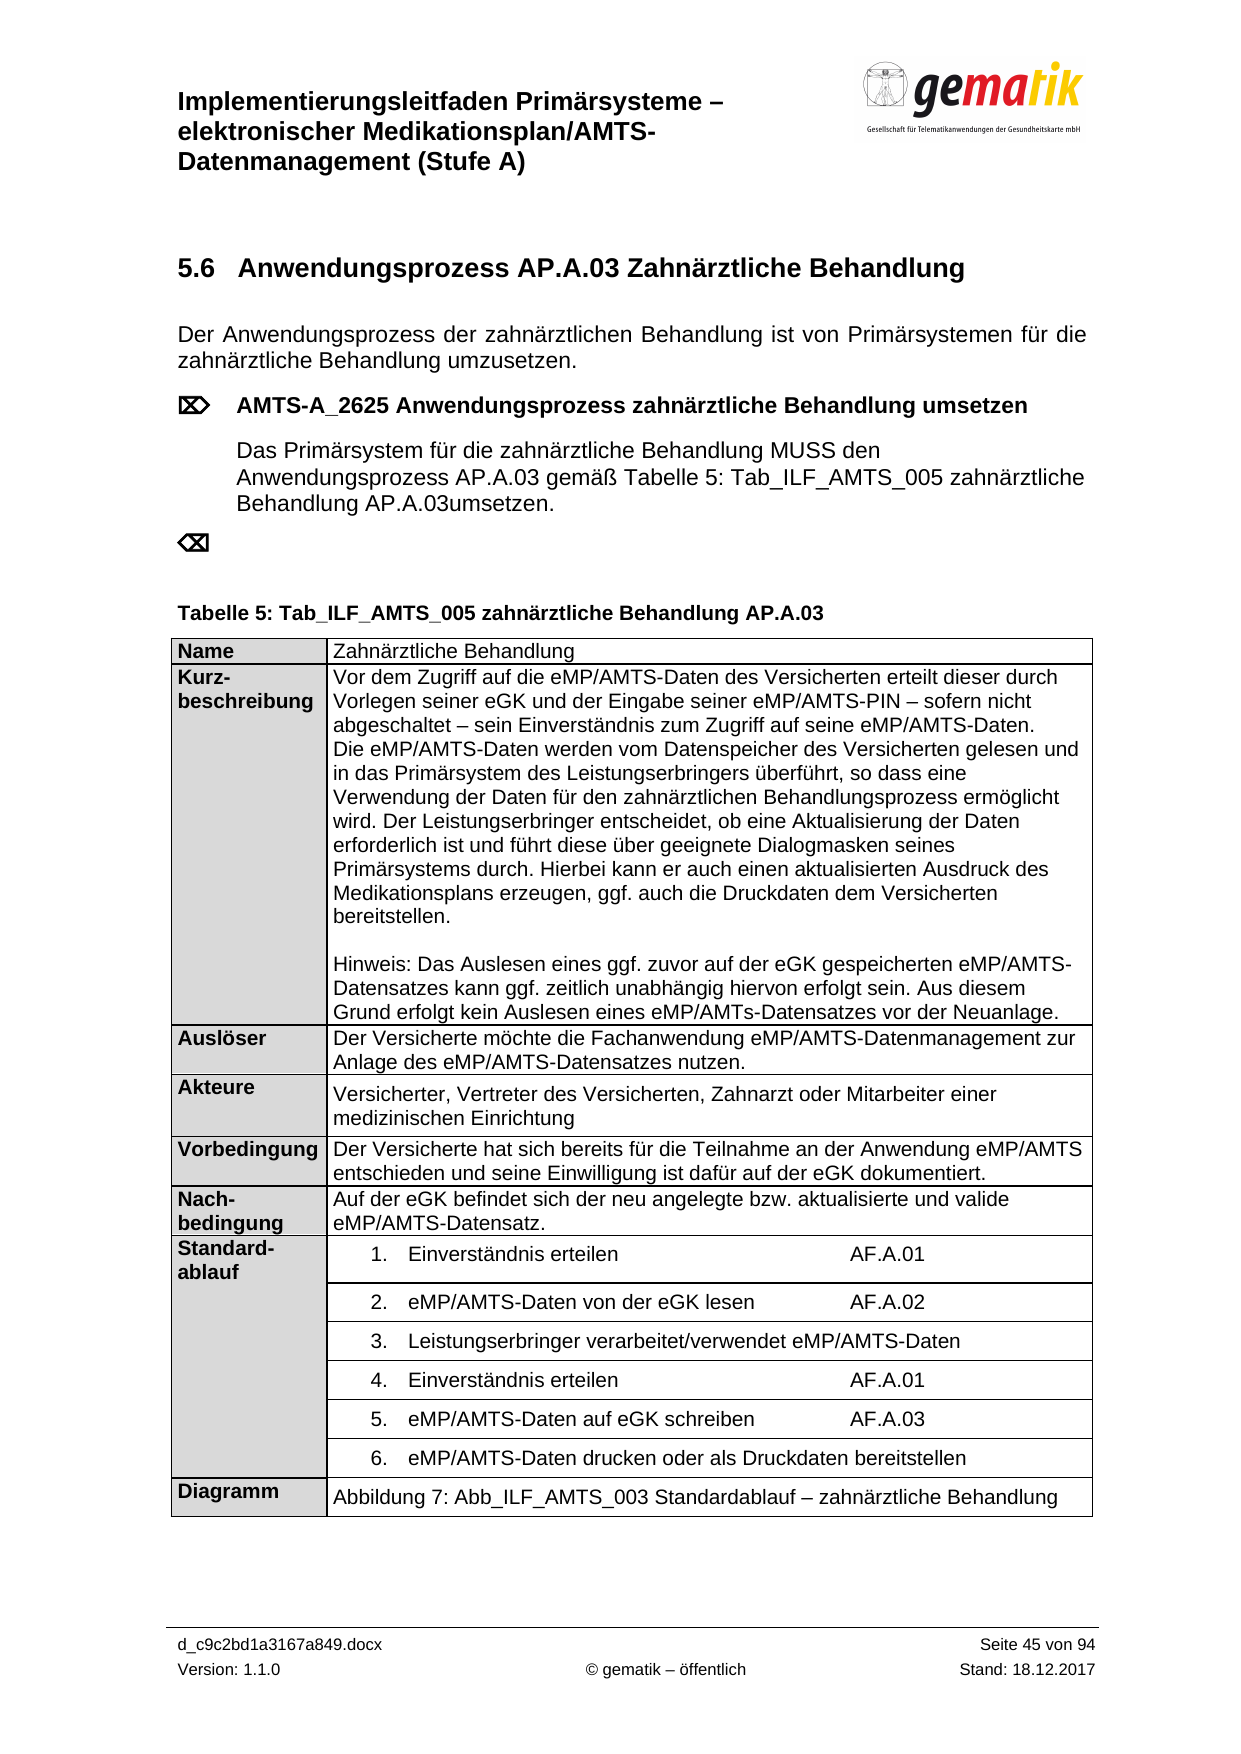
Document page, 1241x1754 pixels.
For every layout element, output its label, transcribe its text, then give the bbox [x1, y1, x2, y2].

table_cell 5. eMP/AMTS-Daten auf eGK schreiben AF.A.03 [328, 1400, 1092, 1438]
picture [854, 56, 1086, 143]
table_cell Auslöser [172, 1026, 326, 1073]
text AMTS-A_2625 Anwendungsprozess zahnärztliche Behandlung umsetzen [177, 392, 1087, 419]
table_cell 3. Leistungserbringer verarbeitet/verwendet eMP/AMTS-Daten [328, 1322, 1092, 1360]
table_cell Akteure [172, 1075, 326, 1136]
table_cell 2. eMP/AMTS-Daten von der eGK lesen AF.A.02 [328, 1284, 1092, 1321]
text Tabelle 5: Tab_ILF_AMTS_005 zahnärztliche Behandlung AP.A.03 [177, 601, 1087, 625]
table_cell Vorbedingung [172, 1137, 326, 1185]
table_cell Diagramm [172, 1479, 326, 1516]
text Der Anwendungsprozess der zahnärztlichen Behandlung ist von Primärsystemen für die zahnärztliche Behandlung umzusetzen. [177, 321, 1087, 373]
table_cell Der Versicherte hat sich bereits für die Teilnahme an der Anwendung eMP/AMTS entschieden und seine Einwilligung ist dafür auf der eGK dokumentiert. [328, 1137, 1092, 1185]
table_header Zahnärztliche Behandlung [328, 639, 1092, 663]
table_cell Nach-bedingung [172, 1187, 326, 1234]
table_cell 4. Einverständnis erteilen AF.A.01 [328, 1361, 1092, 1399]
table_cell Versicherter, Vertreter des Versicherten, Zahnarzt oder Mitarbeiter einer medizinischen Einrichtung [328, 1075, 1092, 1136]
text Das Primärsystem für die zahnärztliche Behandlung MUSS den Anwendungsprozess AP.A.03 gemäß Tabelle 5: Tab_ILF_AMTS_005 zahnärztliche Behandlung AP.A.03umsetzen. [236, 437, 1087, 516]
table_cell Auf der eGK befindet sich der neu angelegte bzw. aktualisierte und valide eMP/AMTS-Datensatz. [328, 1187, 1092, 1234]
table_cell Der Versicherte möchte die Fachanwendung eMP/AMTS-Datenmanagement zur Anlage des eMP/AMTS-Datensatzes nutzen. [328, 1026, 1092, 1073]
table_cell Vor dem Zugriff auf die eMP/AMTS-Daten des Versicherten erteilt dieser durch Vorlegen seiner eGK und der Eingabe seiner eMP/AMTS-PIN – sofern nicht abgeschaltet – sein Einverständnis zum Zugriff auf seine eMP/AMTS-Daten. Die eMP/AMTS-Daten werden vom Datenspeicher des Versicherten gelesen und in das Primärsystem des Leistungserbringers überführt, so dass eine Verwendung der Daten für den zahnärztlichen Behandlungsprozess ermöglicht wird. Der Leistungserbringer entscheidet, ob eine Aktualisierung der Daten erforderlich ist und führt diese über geeignete Dialogmasken seines Primärsystems durch. Hierbei kann er auch einen aktualisierten Ausdruck des Medikationsplans erzeugen, ggf. auch die Druckdaten dem Versicherten bereitstellen. Hinweis: Das Auslesen eines ggf. zuvor auf der eGK gespeicherten eMP/AMTS-Datensatzes kann ggf. zeitlich unabhängig hiervon erfolgt sein. Aus diesem Grund erfolgt kein Auslesen eines eMP/AMTs-Datensatzes vor der Neuanlage. [328, 665, 1092, 1024]
table_cell 6. eMP/AMTS-Daten drucken oder als Druckdaten bereitstellen [328, 1439, 1092, 1477]
table_cell 1. Einverständnis erteilen AF.A.01 [328, 1236, 1092, 1282]
table_cell Standard-ablauf [172, 1236, 326, 1477]
table_cell Abbildung 7: Abb_ILF_AMTS_003 Standardablauf – zahnärztliche Behandlung [328, 1478, 1092, 1516]
table_header Name [172, 639, 326, 663]
subtitle Anwendungsprozess AP.A.03 Zahnärztliche Behandlung [177, 252, 1087, 283]
table_cell Kurz-beschreibung [172, 665, 326, 1024]
